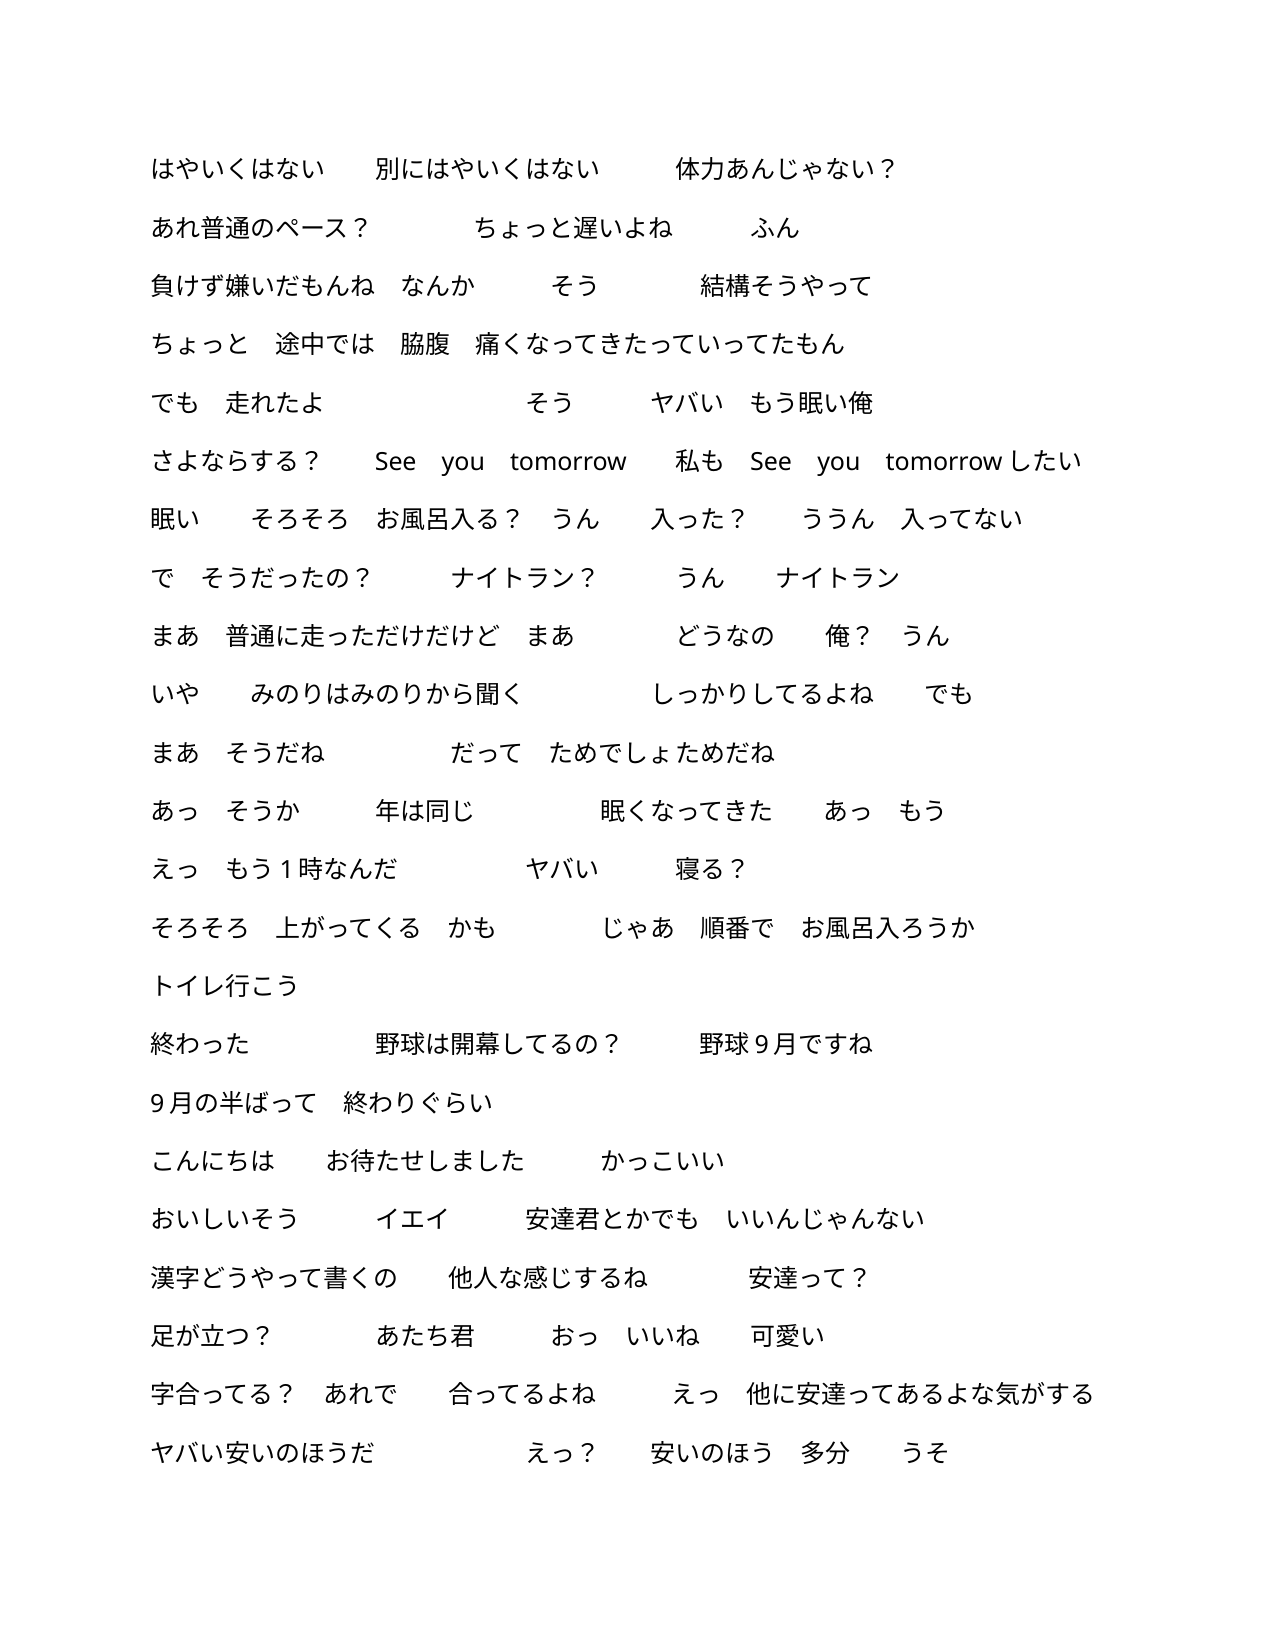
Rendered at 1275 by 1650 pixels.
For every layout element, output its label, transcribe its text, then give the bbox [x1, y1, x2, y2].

text 字合ってる？ あれで 合ってるよね えっ 他に安達ってあるよな気がする [150, 1375, 1125, 1411]
text えっ もう1時なんだ ヤバい 寝る？ [150, 850, 1125, 886]
text あっ そうか 年は同じ 眠くなってきた あっ もう [150, 792, 1125, 828]
text こんにちは お待たせしました かっこいい [150, 1142, 1125, 1178]
text でも 走れたよ そう ヤバい もう眠い俺 [150, 383, 1125, 419]
text ちょっと 途中では 脇腹 痛くなってきたっていってたもん [150, 325, 1125, 361]
text いや みのりはみのりから聞く しっかりしてるよね でも [150, 675, 1125, 711]
text で そうだったの？ ナイトラン？ うん ナイトラン [150, 558, 1125, 594]
text さよならする？ See you tomorrow 私も See you tomorrowしたい [150, 442, 1125, 478]
text 終わった 野球は開幕してるの？ 野球9月ですね [150, 1025, 1125, 1061]
text 足が立つ？ あたち君 おっ いいね 可愛い [150, 1317, 1125, 1353]
text そろそろ 上がってくる かも じゃあ 順番で お風呂入ろうか [150, 908, 1125, 944]
text まあ 普通に走っただけだけど まあ どうなの 俺？ うん [150, 617, 1125, 653]
text まあ そうだね だって ためでしょ ためだね [150, 733, 1125, 769]
text ヤバい 安いのほうだ えっ？ 安いのほう 多分 うそ [150, 1433, 1125, 1469]
text 漢字どうやって書くの 他人な感じするね 安達って？ [150, 1258, 1125, 1294]
text 眠い そろそろ お風呂入る？ うん 入った？ ううん 入ってない [150, 500, 1125, 536]
text あれ普通のペース？ ちょっと遅いよね ふん [150, 208, 1125, 244]
text トイレ行こう [150, 967, 1125, 1003]
text 負けず嫌いだもんね なんか そう 結構そうやって [150, 267, 1125, 303]
text 9月の半ばって 終わりぐらい [150, 1083, 1125, 1119]
text はやいくはない 別にはやいくはない 体力あんじゃない？ [150, 150, 1125, 186]
text おいしいそう イエイ 安達君とかでも いいんじゃんない [150, 1200, 1125, 1236]
